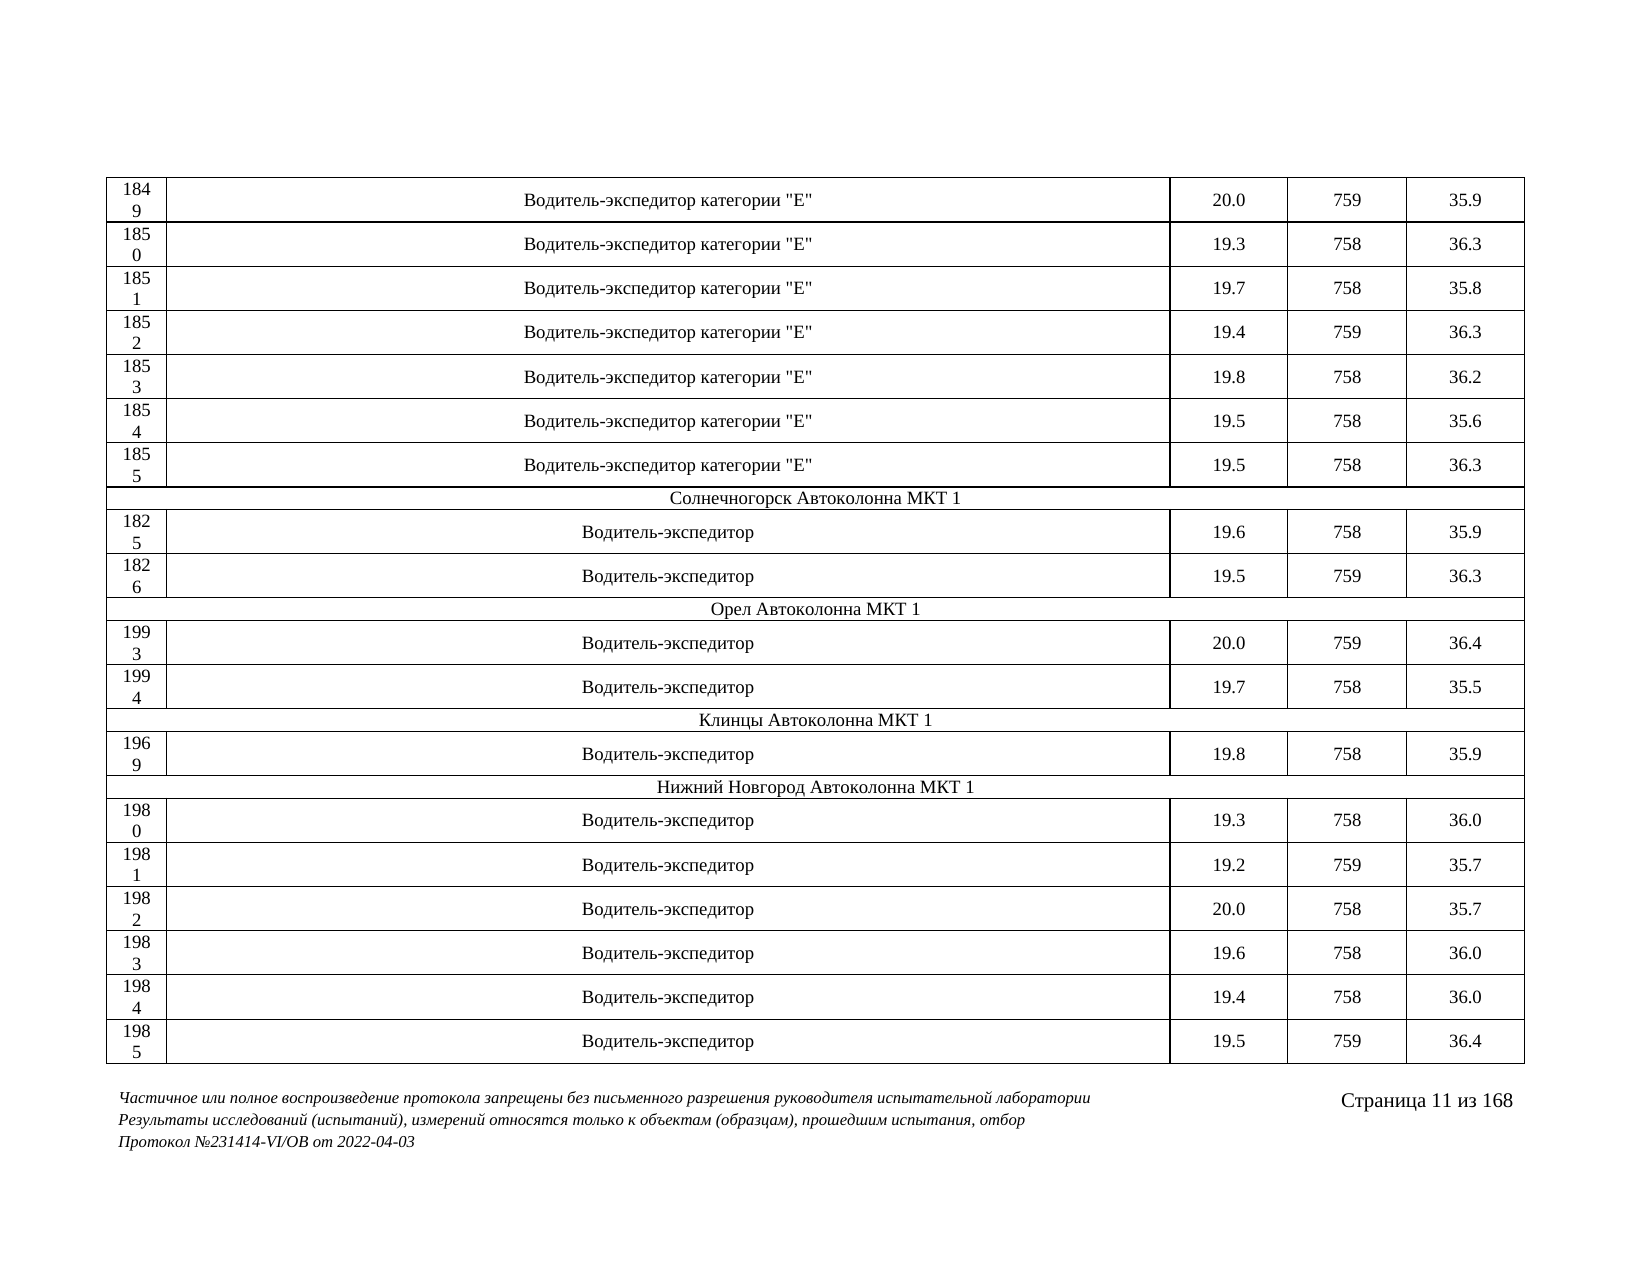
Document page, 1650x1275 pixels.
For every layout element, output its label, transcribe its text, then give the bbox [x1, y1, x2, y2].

table_cell 20.0 [1171, 887, 1287, 930]
table_cell 758 [1288, 931, 1406, 974]
table_cell 36.3 [1407, 554, 1524, 597]
table_cell 35.7 [1407, 887, 1524, 930]
table_cell 36.3 [1407, 443, 1524, 486]
table_cell 1851 [107, 267, 166, 310]
table_cell Водитель-экспедитор [167, 1020, 1169, 1063]
table_cell Водитель-экспедитор [167, 732, 1169, 775]
table_cell Водитель-экспедитор [167, 665, 1169, 708]
table_cell 36.3 [1407, 223, 1524, 266]
table_cell 35.9 [1407, 178, 1524, 221]
table_cell 758 [1288, 267, 1406, 310]
table_cell 758 [1288, 223, 1406, 266]
table_cell 35.8 [1407, 267, 1524, 310]
table_cell 1994 [107, 665, 166, 708]
table_cell Водитель-экспедитор категории "Е" [167, 223, 1169, 266]
table_cell 35.9 [1407, 732, 1524, 775]
table_cell 19.6 [1171, 931, 1287, 974]
table_cell Водитель-экспедитор [167, 621, 1169, 664]
table_cell Водитель-экспедитор [167, 799, 1169, 842]
table_cell 35.5 [1407, 665, 1524, 708]
table_cell Водитель-экспедитор категории "Е" [167, 399, 1169, 442]
table_cell 19.5 [1171, 1020, 1287, 1063]
table_cell 1984 [107, 975, 166, 1018]
table_cell Клинцы Автоколонна МКТ 1 [107, 709, 1524, 731]
table_cell Водитель-экспедитор [167, 554, 1169, 597]
table_cell 19.3 [1171, 799, 1287, 842]
table_cell 1850 [107, 223, 166, 266]
table_cell 19.7 [1171, 665, 1287, 708]
table_cell 1826 [107, 554, 166, 597]
table_cell 759 [1288, 621, 1406, 664]
table_cell 1980 [107, 799, 166, 842]
table_cell 1985 [107, 1020, 166, 1063]
table_cell Нижний Новгород Автоколонна МКТ 1 [107, 776, 1524, 798]
table_cell 19.6 [1171, 510, 1287, 553]
table_cell 19.5 [1171, 399, 1287, 442]
table_cell 19.8 [1171, 355, 1287, 398]
table_cell 36.3 [1407, 311, 1524, 354]
table_cell 1993 [107, 621, 166, 664]
table_cell 19.2 [1171, 843, 1287, 886]
table_cell 758 [1288, 443, 1406, 486]
table_cell Водитель-экспедитор [167, 931, 1169, 974]
table_cell 19.3 [1171, 223, 1287, 266]
table_cell 758 [1288, 799, 1406, 842]
table_cell Водитель-экспедитор [167, 887, 1169, 930]
table_cell 36.4 [1407, 621, 1524, 664]
table_cell 759 [1288, 311, 1406, 354]
table_cell 36.0 [1407, 931, 1524, 974]
table_cell Водитель-экспедитор [167, 843, 1169, 886]
table_cell 19.5 [1171, 443, 1287, 486]
table_cell 1982 [107, 887, 166, 930]
table_cell 20.0 [1171, 178, 1287, 221]
table_cell 36.2 [1407, 355, 1524, 398]
table_cell 36.4 [1407, 1020, 1524, 1063]
table_cell 19.7 [1171, 267, 1287, 310]
table_cell 759 [1288, 843, 1406, 886]
table_cell 758 [1288, 665, 1406, 708]
table_cell 35.7 [1407, 843, 1524, 886]
table_cell Водитель-экспедитор категории "Е" [167, 178, 1169, 221]
table_cell 35.6 [1407, 399, 1524, 442]
table_cell Водитель-экспедитор категории "Е" [167, 311, 1169, 354]
table_cell 758 [1288, 975, 1406, 1018]
table_cell 19.5 [1171, 554, 1287, 597]
table_cell 1855 [107, 443, 166, 486]
table_cell 1854 [107, 399, 166, 442]
table_cell Водитель-экспедитор категории "Е" [167, 267, 1169, 310]
table_cell 758 [1288, 399, 1406, 442]
table_cell Водитель-экспедитор категории "Е" [167, 355, 1169, 398]
table_cell Солнечногорск Автоколонна МКТ 1 [107, 488, 1524, 509]
table_cell 19.8 [1171, 732, 1287, 775]
table_cell 1852 [107, 311, 166, 354]
table_cell 19.4 [1171, 975, 1287, 1018]
table_cell 759 [1288, 554, 1406, 597]
table_cell Водитель-экспедитор [167, 975, 1169, 1018]
table_cell 758 [1288, 887, 1406, 930]
table_cell 1853 [107, 355, 166, 398]
table_cell Водитель-экспедитор [167, 510, 1169, 553]
table_cell 19.4 [1171, 311, 1287, 354]
table_cell 759 [1288, 178, 1406, 221]
table_cell 1969 [107, 732, 166, 775]
table_cell 1825 [107, 510, 166, 553]
table_cell 1983 [107, 931, 166, 974]
table_cell 36.0 [1407, 975, 1524, 1018]
table_cell 1981 [107, 843, 166, 886]
table_cell Орел Автоколонна МКТ 1 [107, 598, 1524, 620]
table_cell 35.9 [1407, 510, 1524, 553]
table_cell 759 [1288, 1020, 1406, 1063]
table_cell 36.0 [1407, 799, 1524, 842]
table_cell 758 [1288, 355, 1406, 398]
table_cell 758 [1288, 510, 1406, 553]
table_cell Водитель-экспедитор категории "Е" [167, 443, 1169, 486]
table_cell 758 [1288, 732, 1406, 775]
table_cell 20.0 [1171, 621, 1287, 664]
table_cell 1849 [107, 178, 166, 221]
